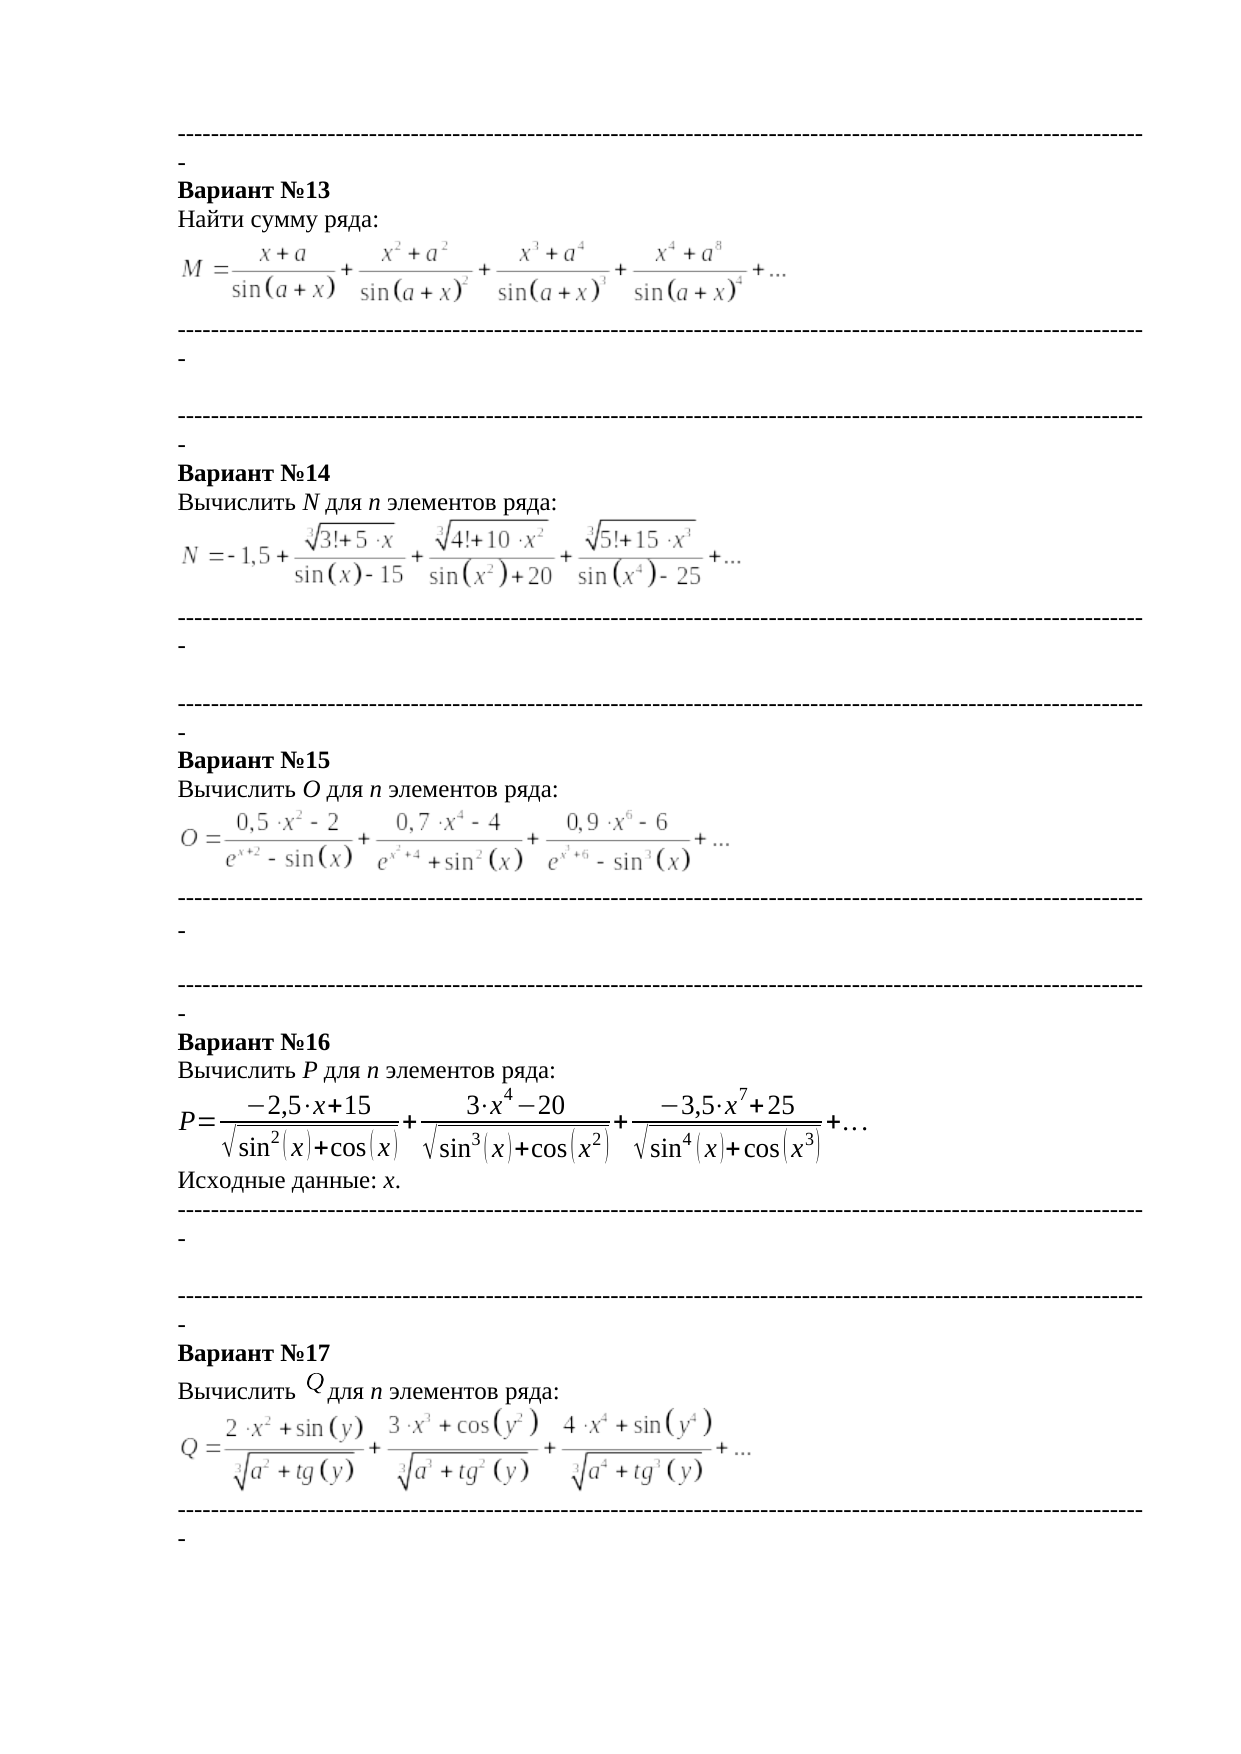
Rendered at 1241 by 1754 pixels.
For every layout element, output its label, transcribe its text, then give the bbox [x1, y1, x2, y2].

text Вариант №14 [177, 458, 1152, 487]
text Найти сумму ряда: [177, 204, 1152, 233]
text --------------------------------------------------------------------------------------------------------------------- [177, 118, 1152, 176]
text --------------------------------------------------------------------------------------------------------------------- [177, 314, 1152, 372]
text Вариант №16 [177, 1027, 1152, 1056]
text --------------------------------------------------------------------------------------------------------------------- [177, 882, 1152, 944]
text Вычислить N для n элементов ряда: [177, 487, 1152, 516]
text Вычислить O для n элементов ряда: [177, 774, 1152, 803]
text --------------------------------------------------------------------------------------------------------------------- [177, 1194, 1152, 1252]
text Вычислить для n элементов ряда: [177, 1367, 1152, 1405]
text --------------------------------------------------------------------------------------------------------------------- [177, 1281, 1152, 1338]
text Вариант №13 [177, 176, 1152, 204]
text --------------------------------------------------------------------------------------------------------------------- [177, 969, 1152, 1027]
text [177, 1494, 1152, 1552]
text Исходные данные: х. [177, 1166, 1152, 1194]
text --------------------------------------------------------------------------------------------------------------------- [177, 602, 1152, 659]
text --------------------------------------------------------------------------------------------------------------------- [177, 401, 1152, 458]
text --------------------------------------------------------------------------------------------------------------------- [177, 688, 1152, 745]
text Вычислить P для n элементов ряда: [177, 1056, 1152, 1084]
text Вариант №15 [177, 745, 1152, 774]
text Вариант №17 [177, 1338, 1152, 1367]
